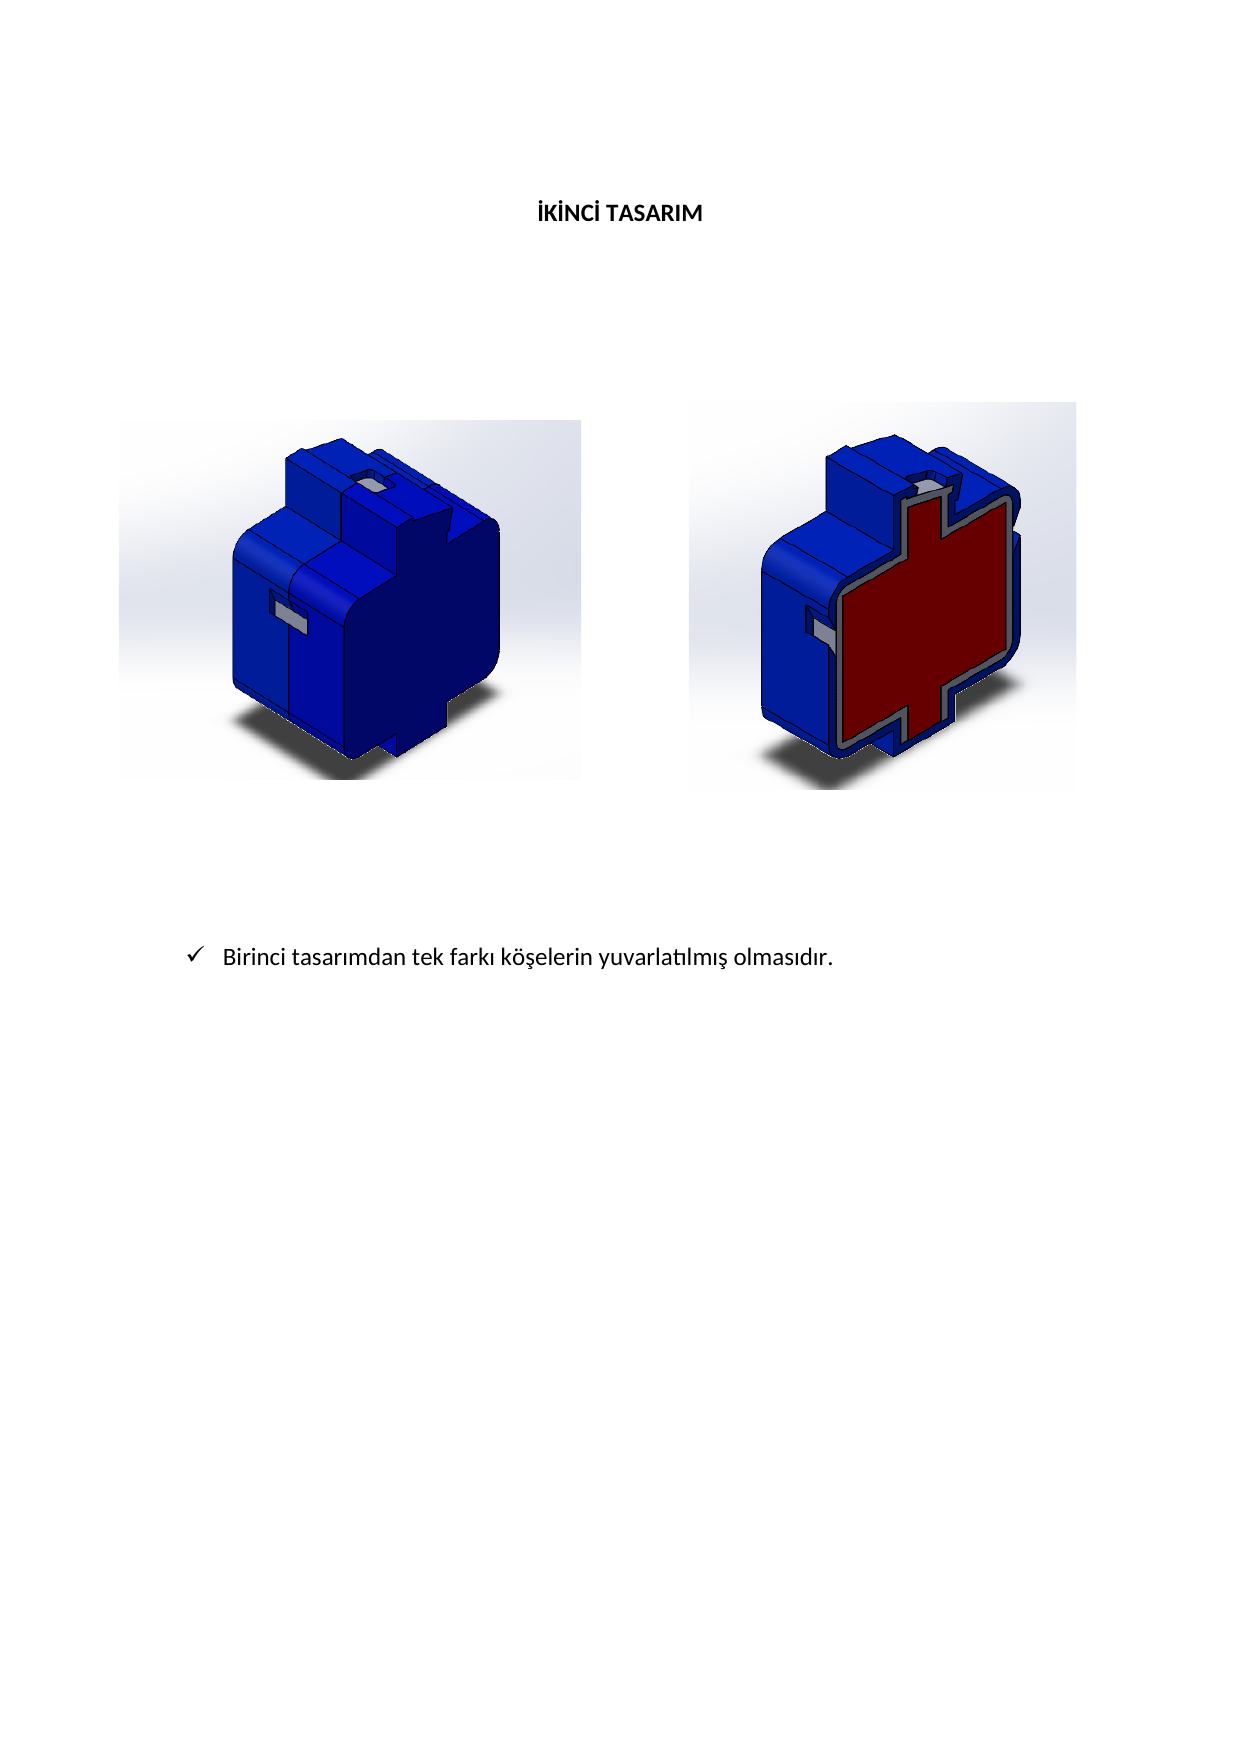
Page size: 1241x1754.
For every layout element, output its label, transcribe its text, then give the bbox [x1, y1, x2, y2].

picture [118, 420, 581, 780]
list Birinci tasarımdan tek farkı köşelerin yuvarlatılmış olmasıdır. [185, 941, 1093, 971]
text İKİNCİ TASARIM [148, 197, 1093, 228]
picture [688, 402, 1077, 790]
